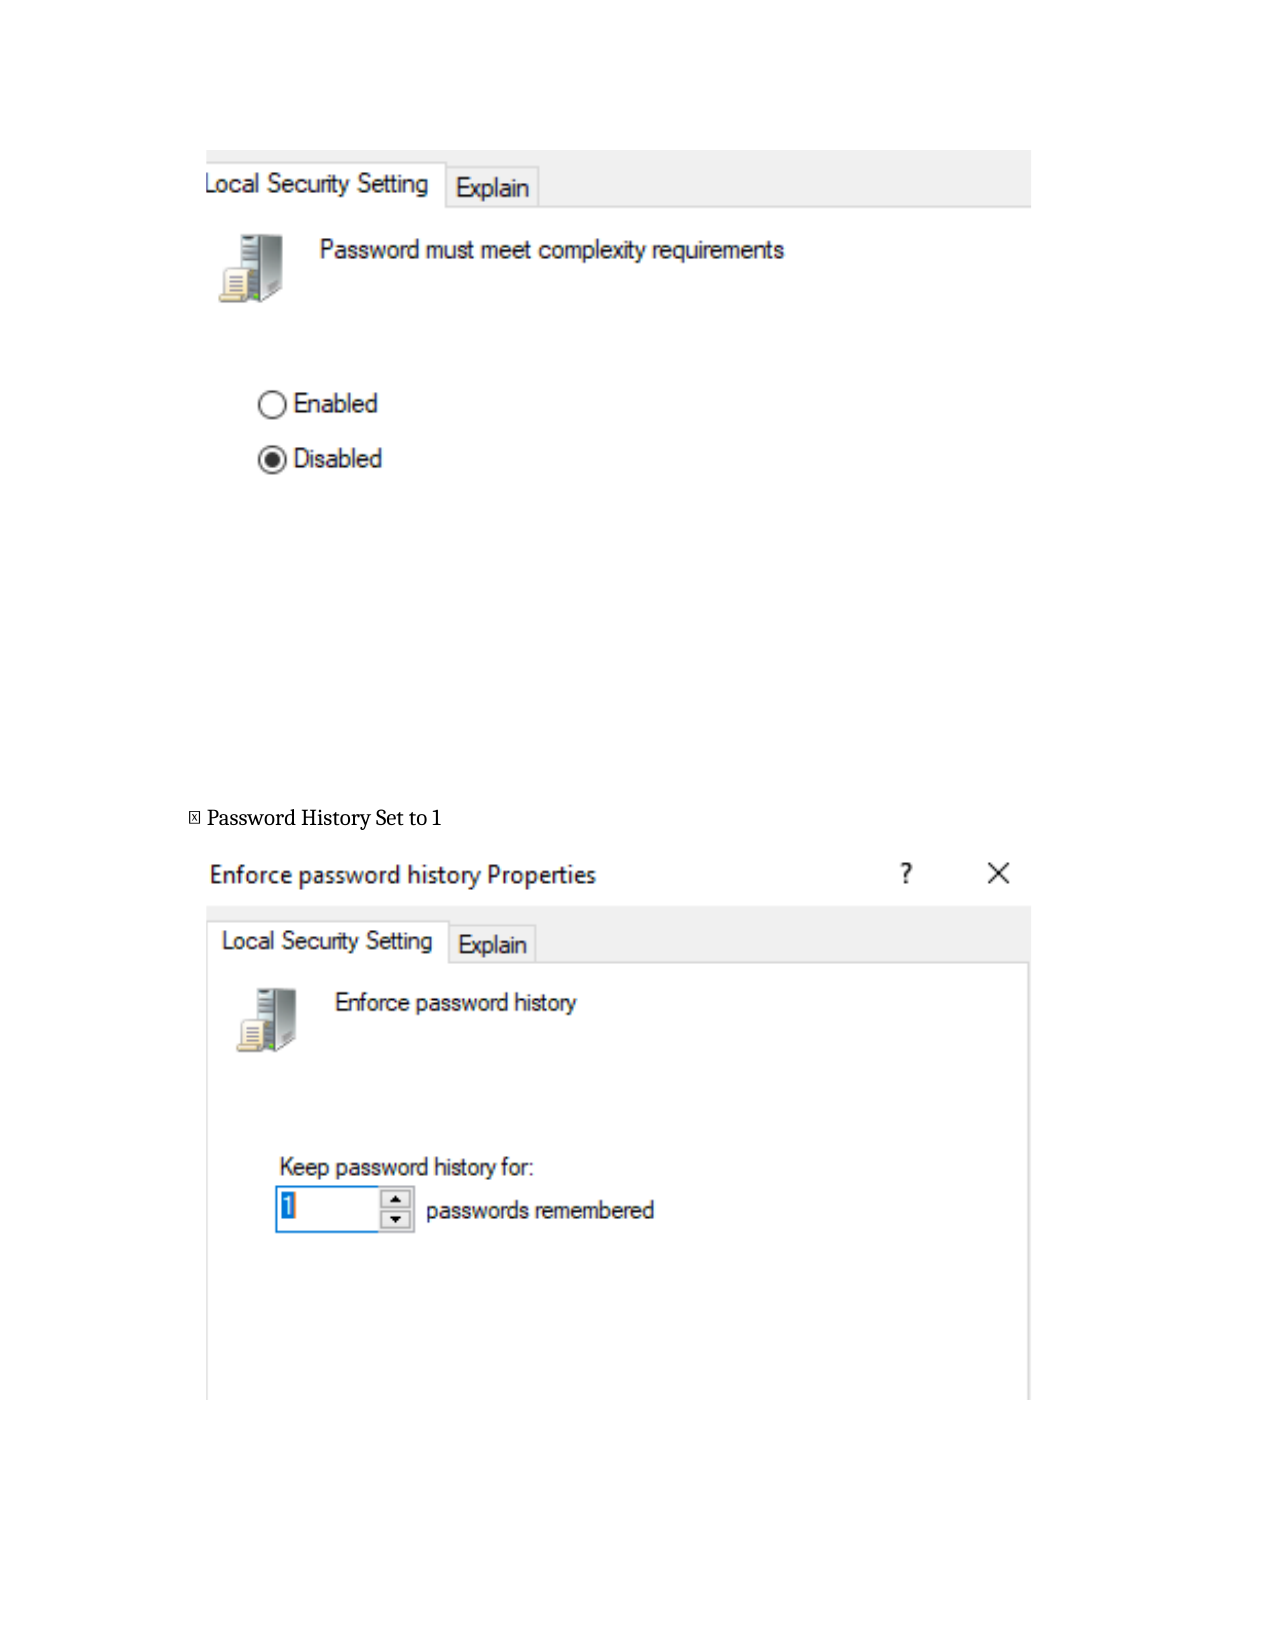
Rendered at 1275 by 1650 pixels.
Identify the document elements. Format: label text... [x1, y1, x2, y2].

text 📸 Password History Set to 1 [187, 805, 1087, 831]
picture [206, 150, 1032, 730]
picture [206, 856, 1032, 1400]
